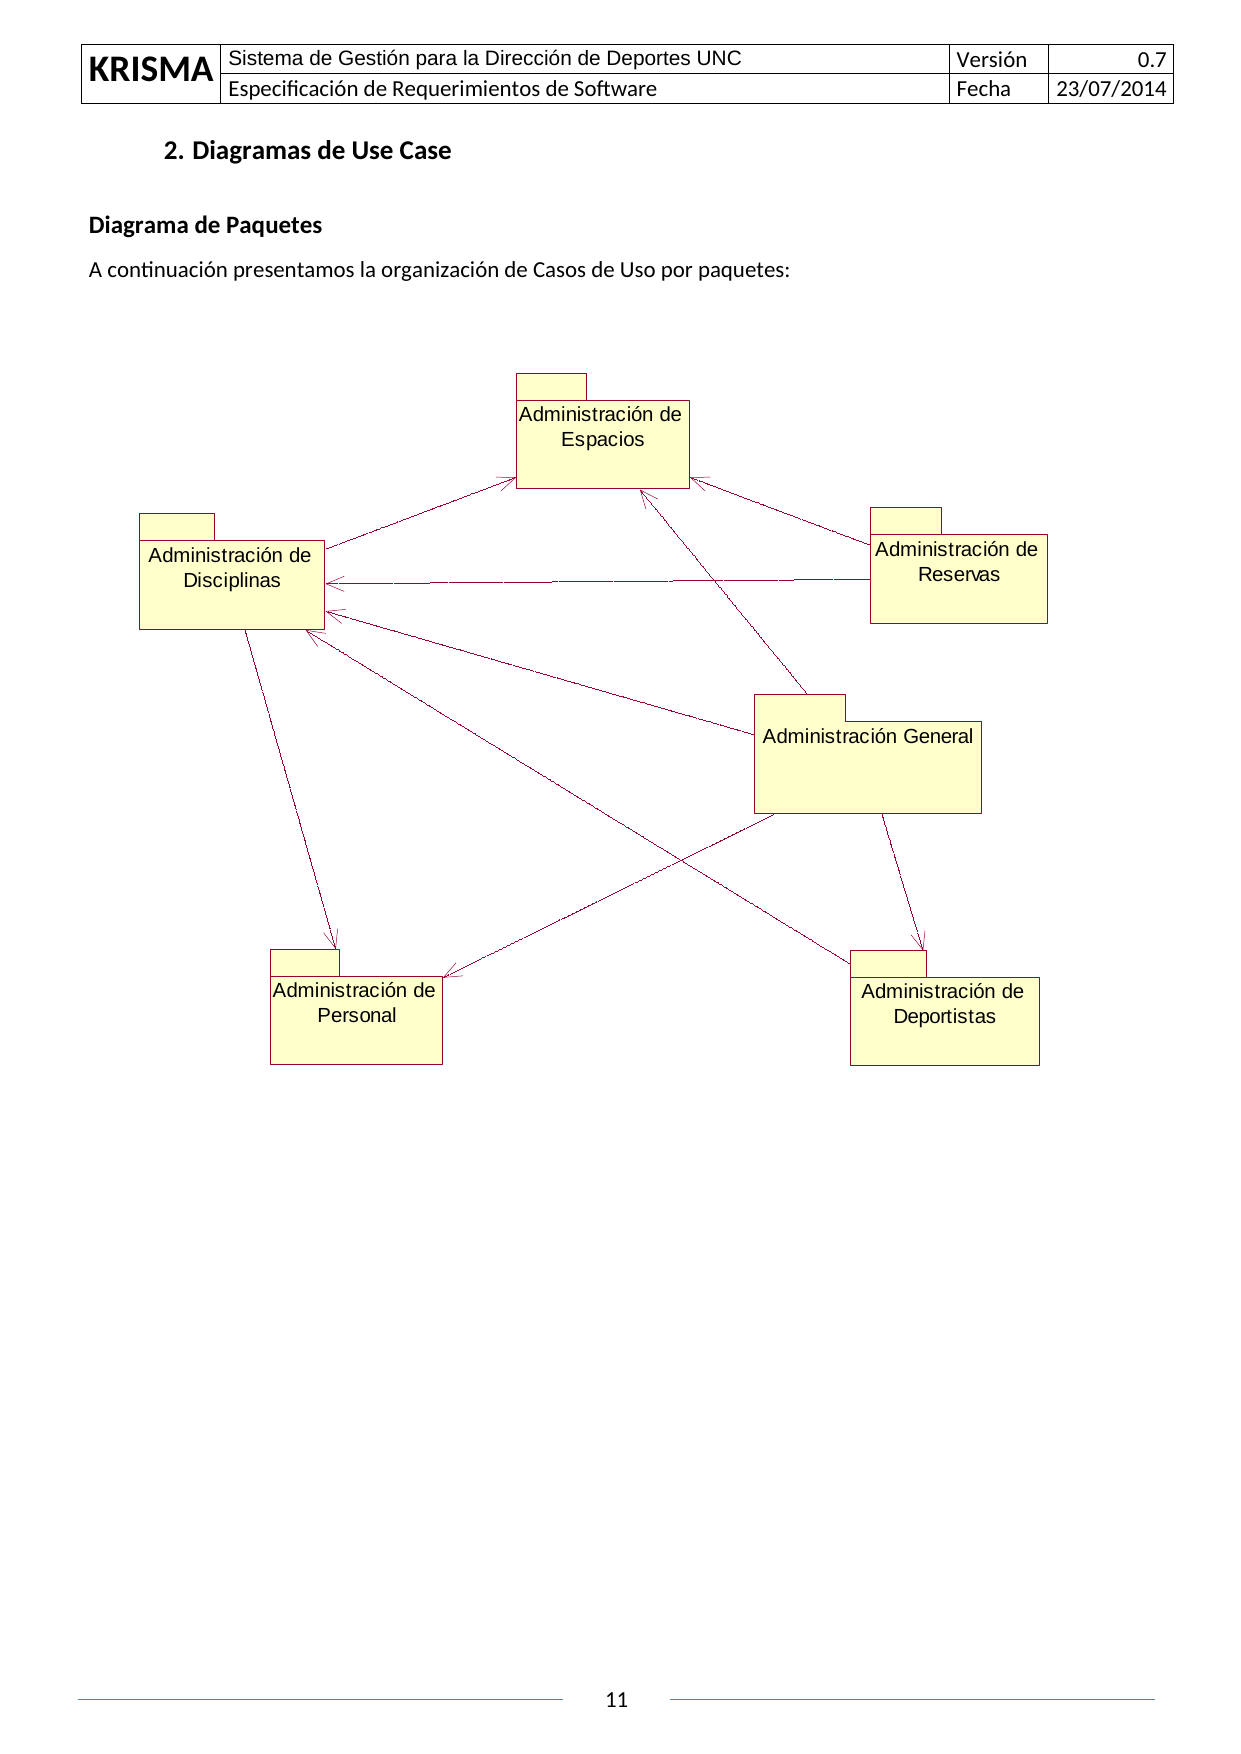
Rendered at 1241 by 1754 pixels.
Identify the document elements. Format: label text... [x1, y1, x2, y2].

subtitle Diagramas de Use Case [164, 133, 1166, 166]
text A continuación presentamos la organización de Casos de Uso por paquetes: [89, 255, 1166, 283]
text Diagrama de Paquetes [89, 209, 1166, 239]
